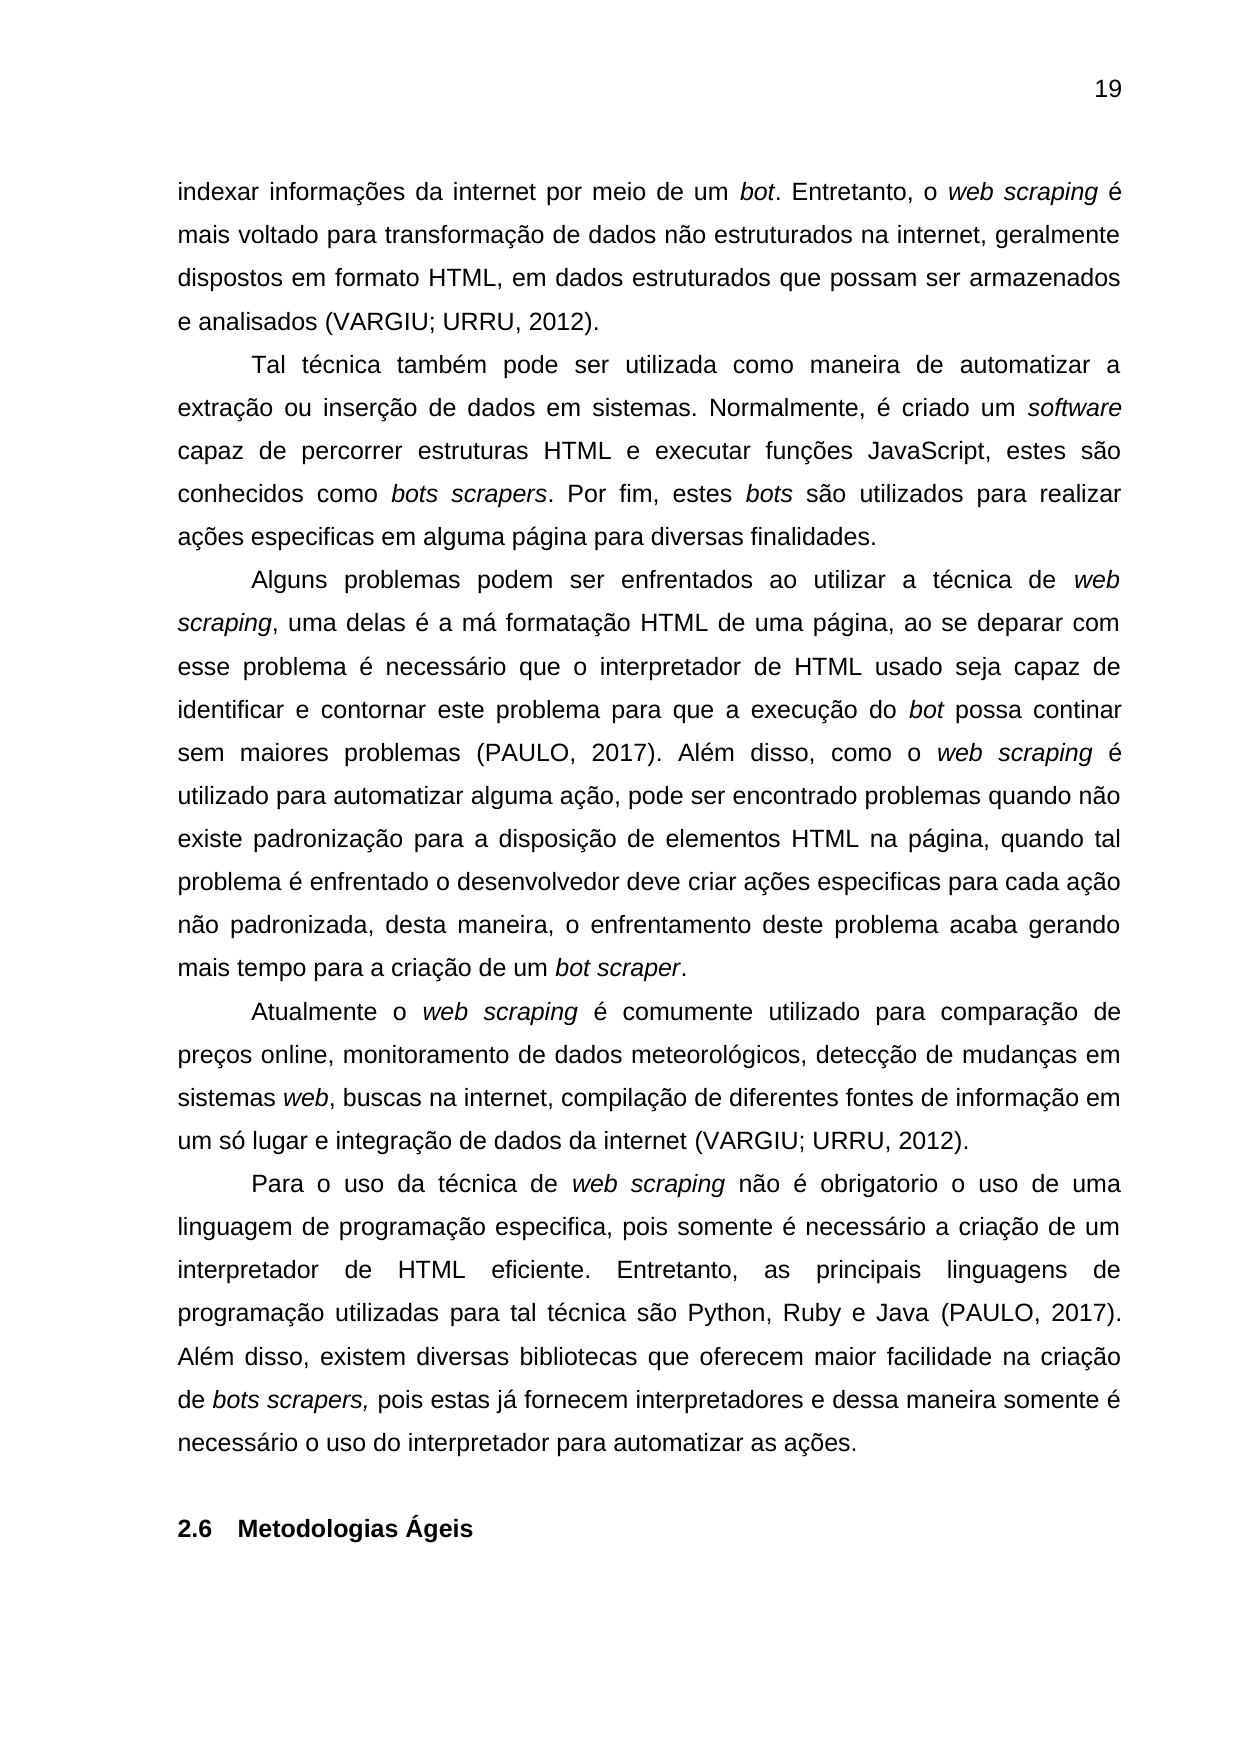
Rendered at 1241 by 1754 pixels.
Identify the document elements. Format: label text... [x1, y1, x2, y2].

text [177, 177, 1122, 335]
text Tal técnica também pode ser utilizada como maneira de automatizar a extração ou inserção de dados em sistemas. Normalmente, é criado um software capaz de percorrer estruturas HTML e executar funções JavaScript, estes são conhecidos como bots scrapers. Por fim, estes bots são utilizados para realizar ações especificas em alguma página para diversas finalidades. [177, 350, 1122, 551]
text Atualmente o web scraping é comumente utilizado para comparação de preços online, monitoramento de dados meteorológicos, detecção de mudanças em sistemas web, buscas na internet, compilação de diferentes fontes de informação em um só lugar e integração de dados da internet (VARGIU; URRU, 2012). [177, 997, 1122, 1155]
text Alguns problemas podem ser enfrentados ao utilizar a técnica de web scraping, uma delas é a má formatação HTML de uma página, ao se deparar com esse problema é necessário que o interpretador de HTML usado seja capaz de identificar e contornar este problema para que a execução do bot possa continar sem maiores problemas (PAULO, 2017). Além disso, como o web scraping é utilizado para automatizar alguma ação, pode ser encontrado problemas quando não existe padronização para a disposição de elementos HTML na página, quando tal problema é enfrentado o desenvolvedor deve criar ações especificas para cada ação não padronizada, desta maneira, o enfrentamento deste problema acaba gerando mais tempo para a criação de um bot scraper. [177, 565, 1122, 982]
text Para o uso da técnica de web scraping não é obrigatorio o uso de uma linguagem de programação especifica, pois somente é necessário a criação de um interpretador de HTML eficiente. Entretanto, as principais linguagens de programação utilizadas para tal técnica são Python, Ruby e Java (PAULO, 2017). Além disso, existem diversas bibliotecas que oferecem maior facilidade na criação de bots scrapers, pois estas já fornecem interpretadores e dessa maneira somente é necessário o uso do interpretador para automatizar as ações. [177, 1169, 1122, 1457]
subtitle Metodologias Ágeis [177, 1514, 1122, 1543]
